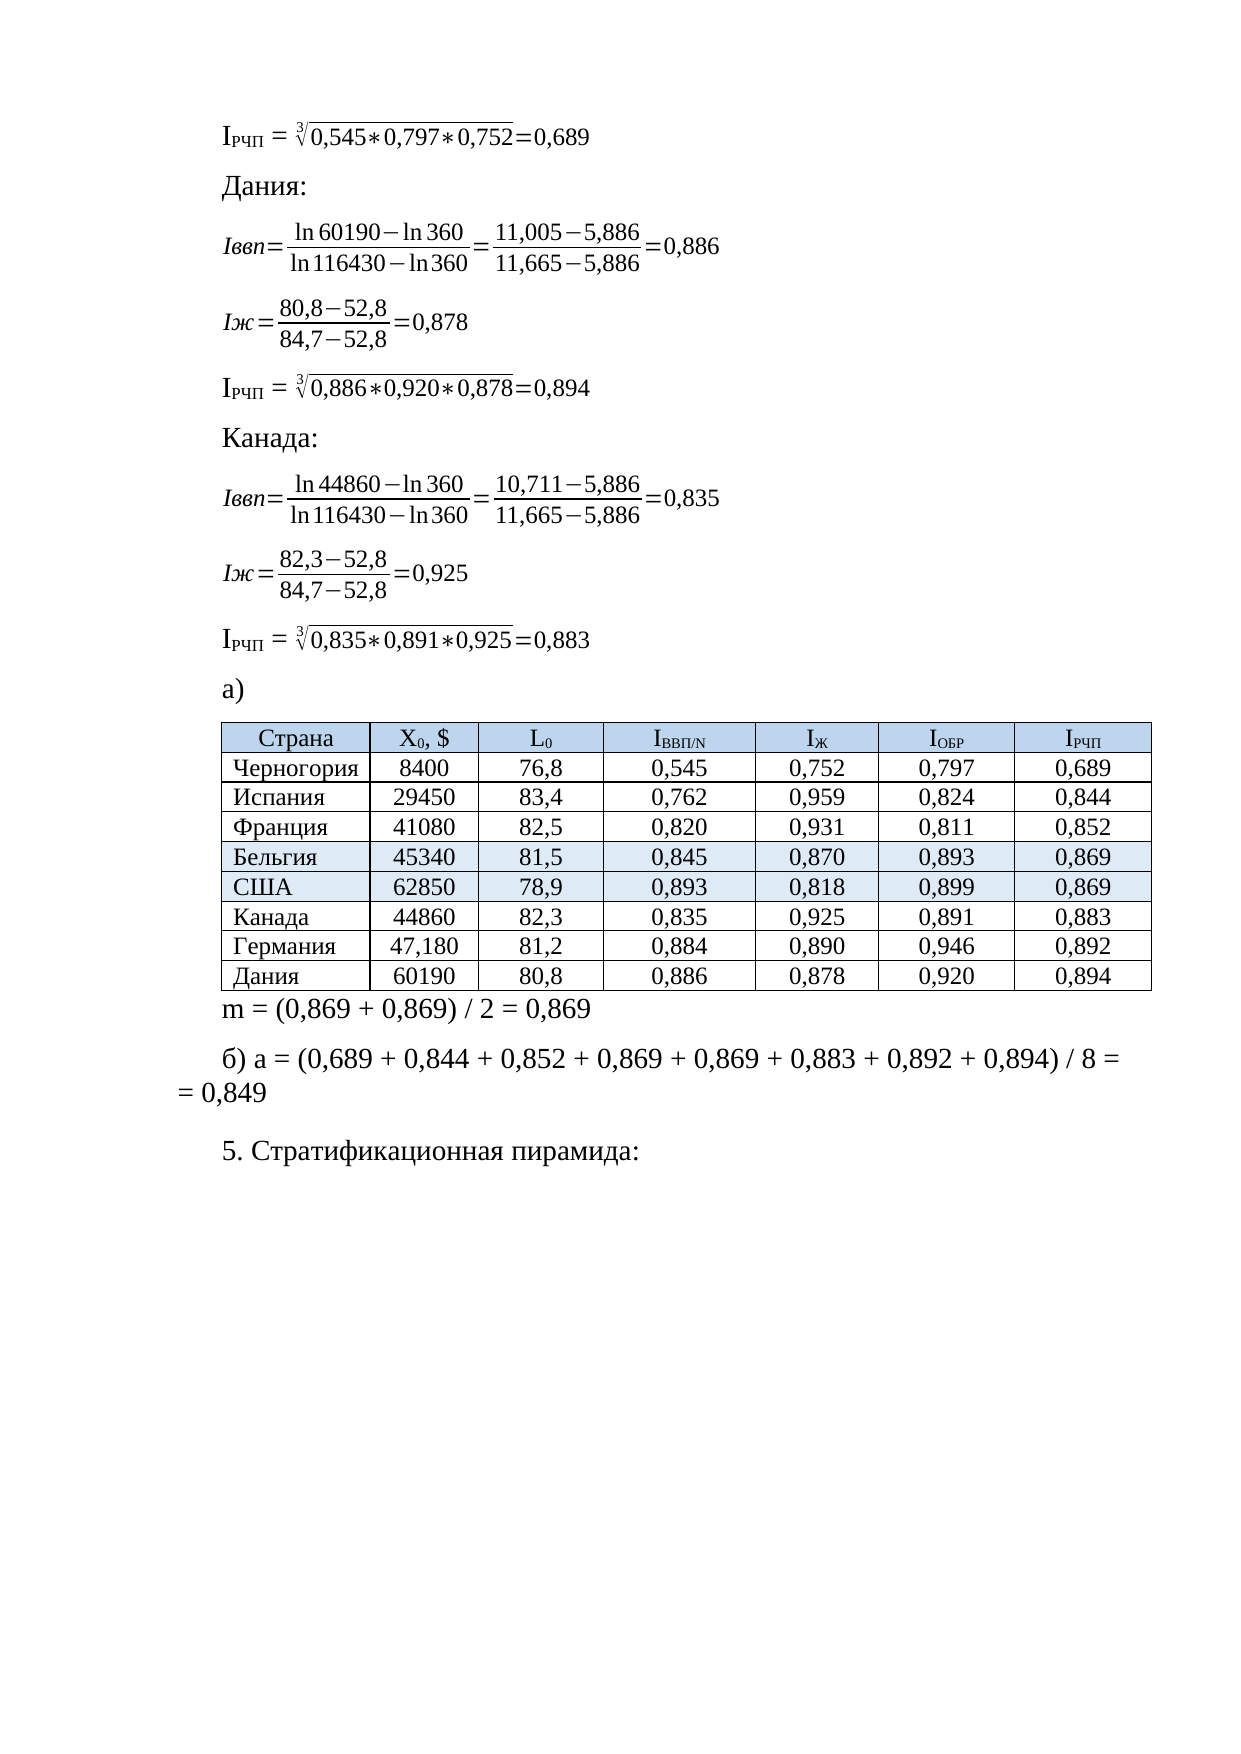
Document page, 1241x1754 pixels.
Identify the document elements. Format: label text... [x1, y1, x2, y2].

table_cell 60190 [371, 961, 478, 990]
table_cell 81,5 [479, 842, 603, 871]
table_cell 0,920 [879, 961, 1014, 990]
table_header IРЧП [1015, 723, 1151, 752]
table_cell 76,8 [479, 753, 603, 781]
table_cell 0,893 [604, 872, 755, 901]
table_cell США [222, 872, 369, 901]
table_cell 0,869 [1015, 872, 1151, 901]
table_header IЖ [756, 723, 878, 752]
table_cell 0,797 [879, 753, 1014, 781]
table_cell 0,883 [1015, 902, 1151, 930]
table_cell 0,820 [604, 812, 755, 841]
table_cell 82,5 [479, 812, 603, 841]
table_cell 82,3 [479, 902, 603, 930]
table_cell 80,8 [479, 961, 603, 990]
text Канада: [222, 420, 1152, 453]
table_cell 0,884 [604, 931, 755, 960]
text m = (0,869 + 0,869) / 2 = 0,869 [177, 991, 1152, 1024]
table_cell 78,9 [479, 872, 603, 901]
table_header IОБР [879, 723, 1014, 752]
table_cell 83,4 [479, 783, 603, 811]
table_cell 0,869 [1015, 842, 1151, 871]
text а) [177, 672, 1152, 705]
table_cell 45340 [371, 842, 478, 871]
table_cell 0,824 [879, 783, 1014, 811]
table_cell 0,752 [756, 753, 878, 781]
table_cell 0,811 [879, 812, 1014, 841]
table_cell Бельгия [222, 842, 369, 871]
table_header X0, $ [371, 723, 478, 752]
text 5. Стратификационная пирамида: [177, 1133, 1152, 1167]
text IРЧП = [222, 621, 1152, 655]
table_cell 0,890 [756, 931, 878, 960]
table_cell 0,899 [879, 872, 1014, 901]
table_cell 0,762 [604, 783, 755, 811]
table_cell 0,959 [756, 783, 878, 811]
table_cell 0,545 [604, 753, 755, 781]
table_cell 0,891 [879, 902, 1014, 930]
table_cell 0,925 [756, 902, 878, 930]
table_cell 0,845 [604, 842, 755, 871]
table_cell 0,893 [879, 842, 1014, 871]
table_header Страна [222, 723, 369, 752]
table_cell 0,878 [756, 961, 878, 990]
table_header IВВП/N [604, 723, 755, 752]
table_cell 0,689 [1015, 753, 1151, 781]
table_cell Канада [222, 902, 369, 930]
table_cell 0,870 [756, 842, 878, 871]
table_cell 0,844 [1015, 783, 1151, 811]
table_cell 0,886 [604, 961, 755, 990]
text IРЧП = [222, 118, 1152, 152]
table_cell Франция [222, 812, 369, 841]
table_cell 0,818 [756, 872, 878, 901]
table_cell 41080 [371, 812, 478, 841]
table_cell 62850 [371, 872, 478, 901]
table_cell 0,931 [756, 812, 878, 841]
table_cell 47,180 [371, 931, 478, 960]
table_cell Дания [222, 961, 369, 990]
table_cell 0,892 [1015, 931, 1151, 960]
table_cell Испания [222, 783, 369, 811]
table_cell 0,894 [1015, 961, 1151, 990]
text б) a = (0,689 + 0,844 + 0,852 + 0,869 + 0,869 + 0,883 + 0,892 + 0,894) / 8 = = 0,849 [177, 1041, 1152, 1108]
table_cell 81,2 [479, 931, 603, 960]
table_cell Черногория [222, 753, 369, 781]
table_cell 44860 [371, 902, 478, 930]
text IРЧП = [222, 370, 1152, 403]
table_cell 0,835 [604, 902, 755, 930]
table_cell 0,946 [879, 931, 1014, 960]
table_header L0 [479, 723, 603, 752]
table_cell Германия [222, 931, 369, 960]
text Дания: [222, 168, 1152, 202]
table_cell 8400 [371, 753, 478, 781]
table_cell 29450 [371, 783, 478, 811]
table_cell 0,852 [1015, 812, 1151, 841]
